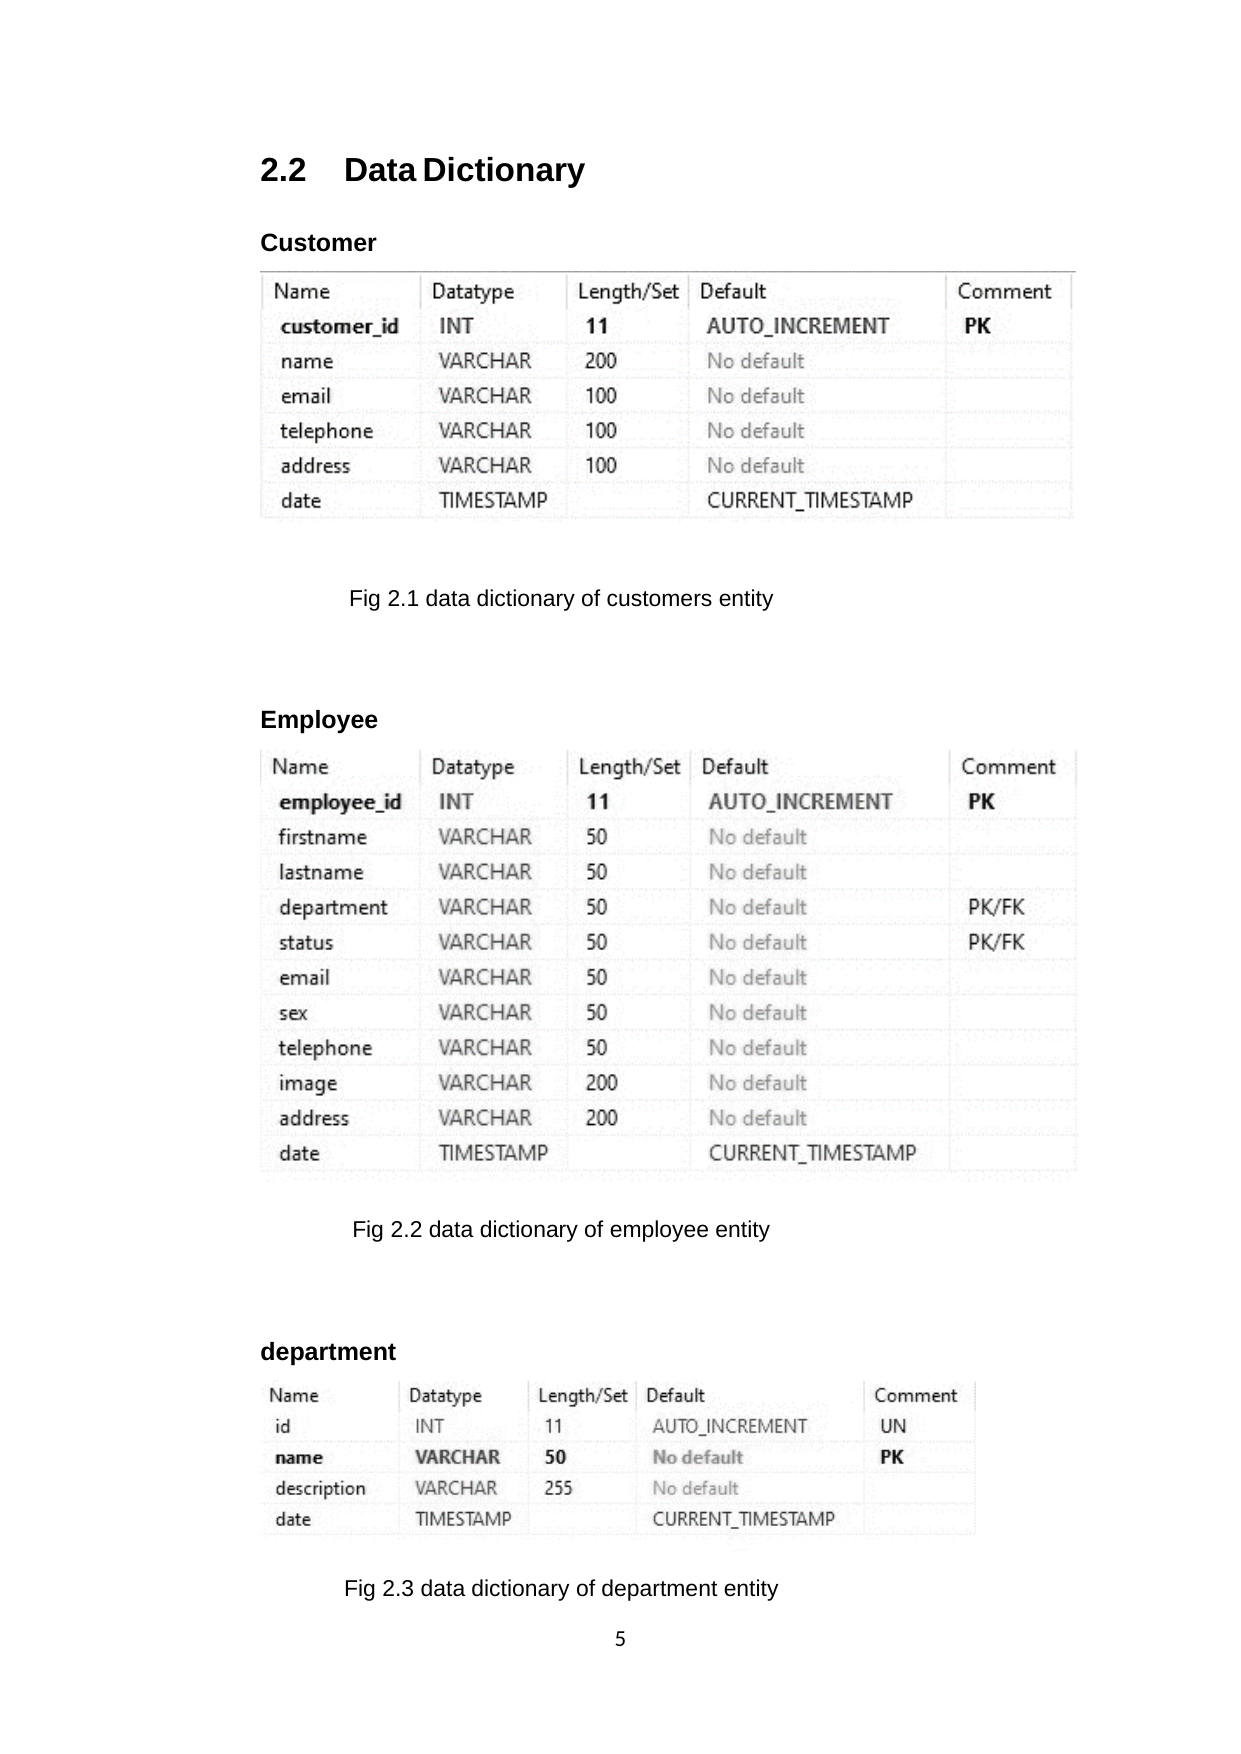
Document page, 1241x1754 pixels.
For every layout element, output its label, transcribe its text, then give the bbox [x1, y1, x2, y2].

picture [260, 271, 1076, 550]
text 2.2 Data Dictionary [260, 150, 1009, 188]
text Customer [260, 228, 1009, 257]
text Fig 2.3 data dictionary of department entity [112, 1575, 1009, 1602]
text Fig 2.2 data dictionary of employee entity [112, 1216, 1009, 1242]
picture [260, 1379, 976, 1560]
picture [260, 748, 1079, 1182]
text department [260, 1337, 1009, 1365]
text Fig 2.1 data dictionary of customers entity [112, 584, 1009, 611]
text Employee [260, 705, 1009, 734]
